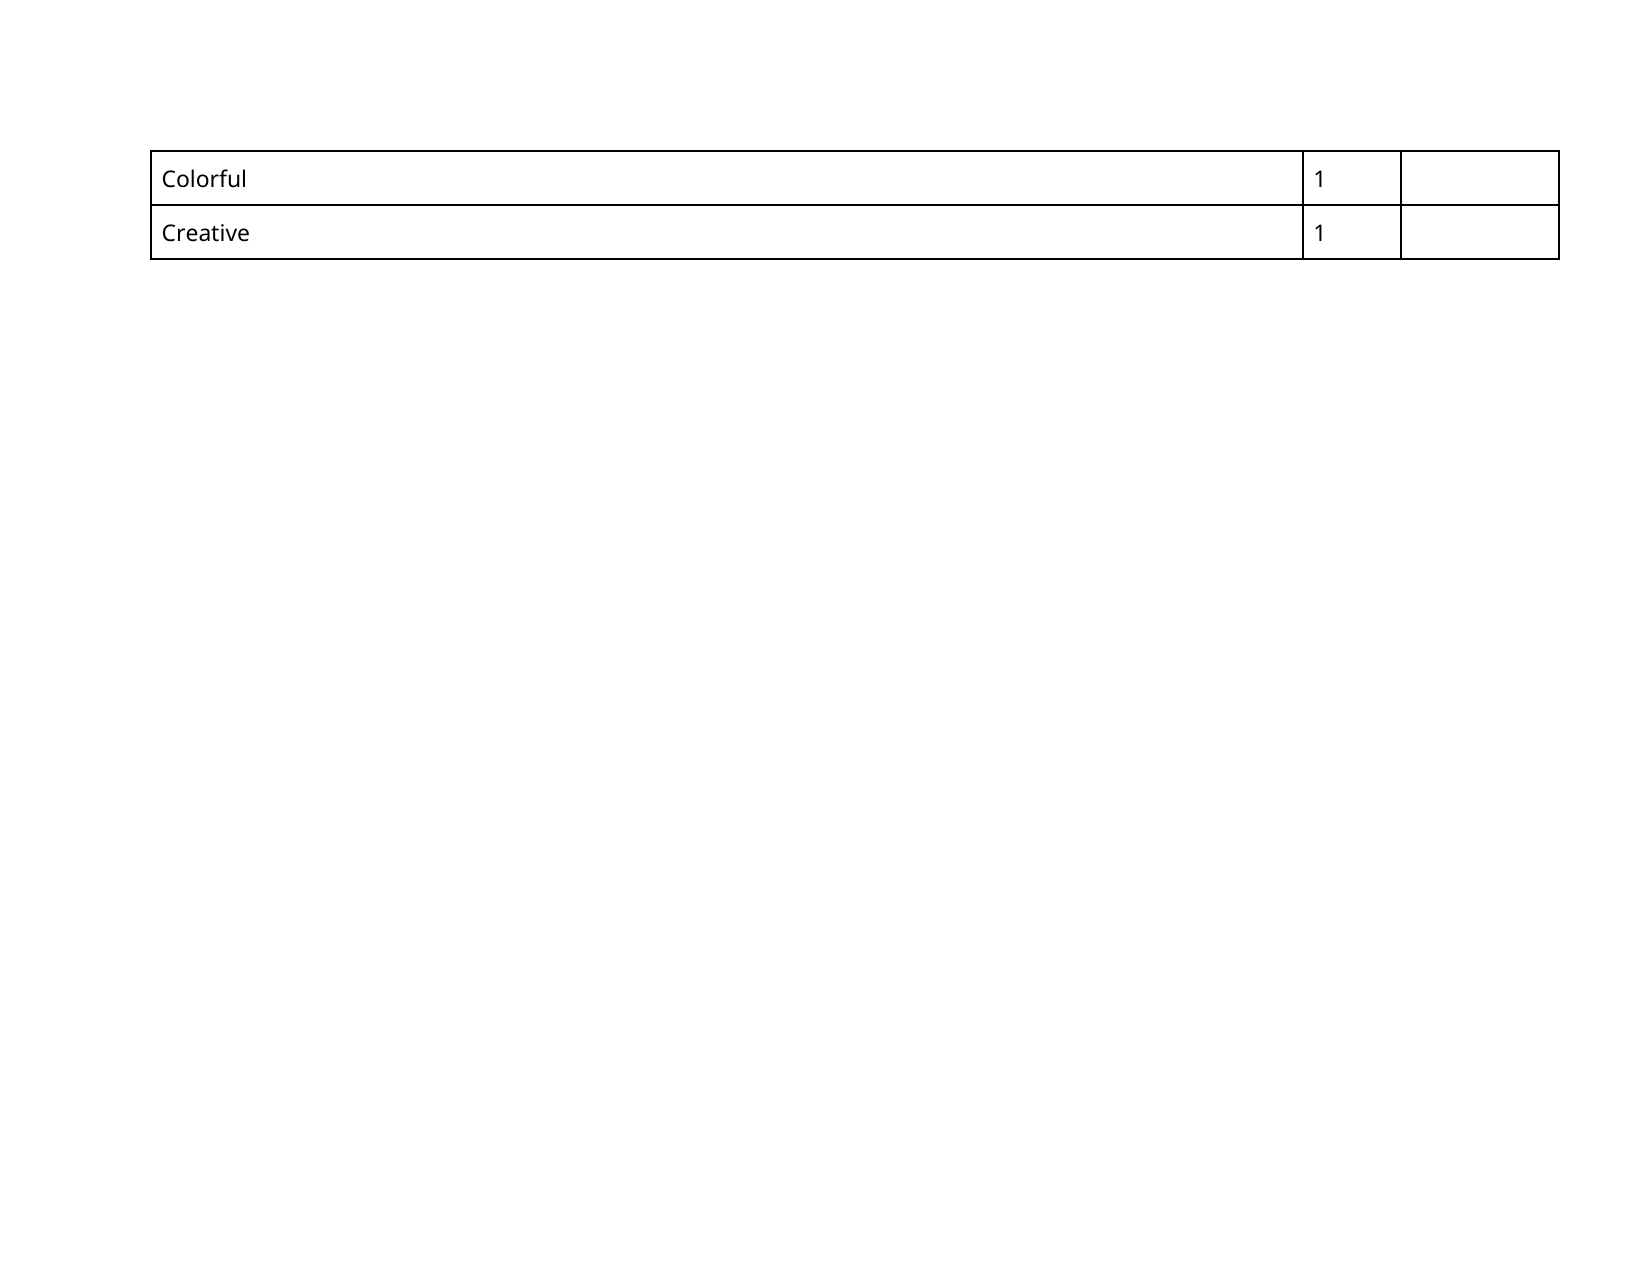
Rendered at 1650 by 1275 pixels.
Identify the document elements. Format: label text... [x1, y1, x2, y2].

table_cell 1 [1304, 206, 1400, 258]
table_cell Creative [152, 206, 1302, 258]
table_cell 1 [1304, 152, 1400, 204]
table_cell [1402, 152, 1558, 204]
table_cell [1402, 206, 1558, 258]
table_cell Colorful [152, 152, 1302, 204]
